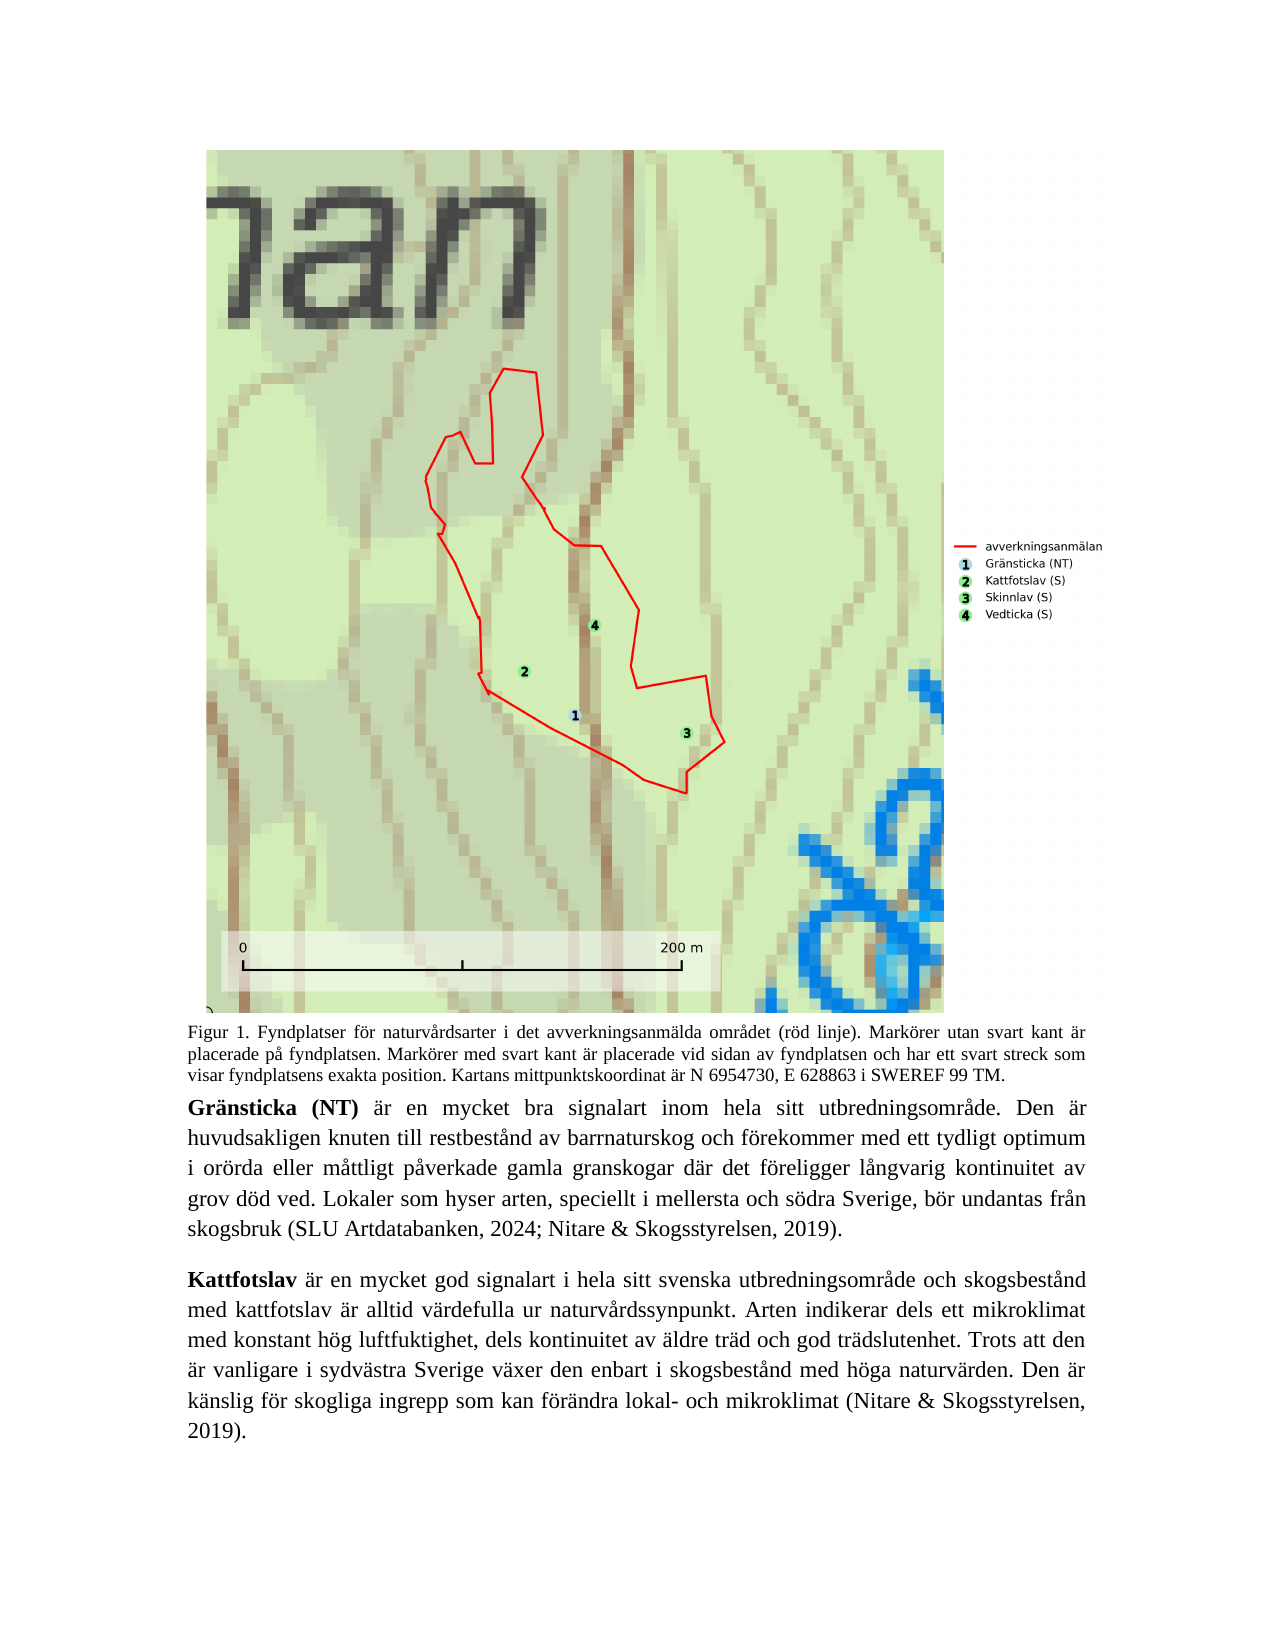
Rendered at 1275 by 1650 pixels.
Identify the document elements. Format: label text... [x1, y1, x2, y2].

text Kattfotslav är en mycket god signalart i hela sitt svenska utbredningsområde och skogsbestånd med kattfotslav är alltid värdefulla ur naturvårdssynpunkt. Arten indikerar dels ett mikroklimat med konstant hög luftfuktighet, dels kontinuitet av äldre träd och god trädslutenhet. Trots att den är vanligare i sydvästra Sverige växer den enbart i skogsbestånd med höga naturvärden. Den är känslig för skogliga ingrepp som kan förändra lokal- och mikroklimat (Nitare & Skogsstyrelsen, 2019). [187, 1266, 1087, 1443]
text Gränsticka (NT) är en mycket bra signalart inom hela sitt utbredningsområde. Den är huvudsakligen knuten till restbestånd av barrnaturskog och förekommer med ett tydligt optimum i orörda eller måttligt påverkade gamla granskogar där det föreligger långvarig kontinuitet av grov död ved. Lokaler som hyser arten, speciellt i mellersta och södra Sverige, bör undantas från skogsbruk (SLU Artdatabanken, 2024; Nitare & Skogsstyrelsen, 2019). [187, 1094, 1087, 1241]
picture [206, 150, 1107, 1013]
text Figur 1. Fyndplatser för naturvårdsarter i det avverkningsanmälda området (röd linje). Markörer utan svart kant är placerade på fyndplatsen. Markörer med svart kant är placerade vid sidan av fyndplatsen och har ett svart streck som visar fyndplatsens exakta position. Kartans mittpunktskoordinat är N 6954730, E 628863 i SWEREF 99 TM. [187, 1021, 1087, 1086]
